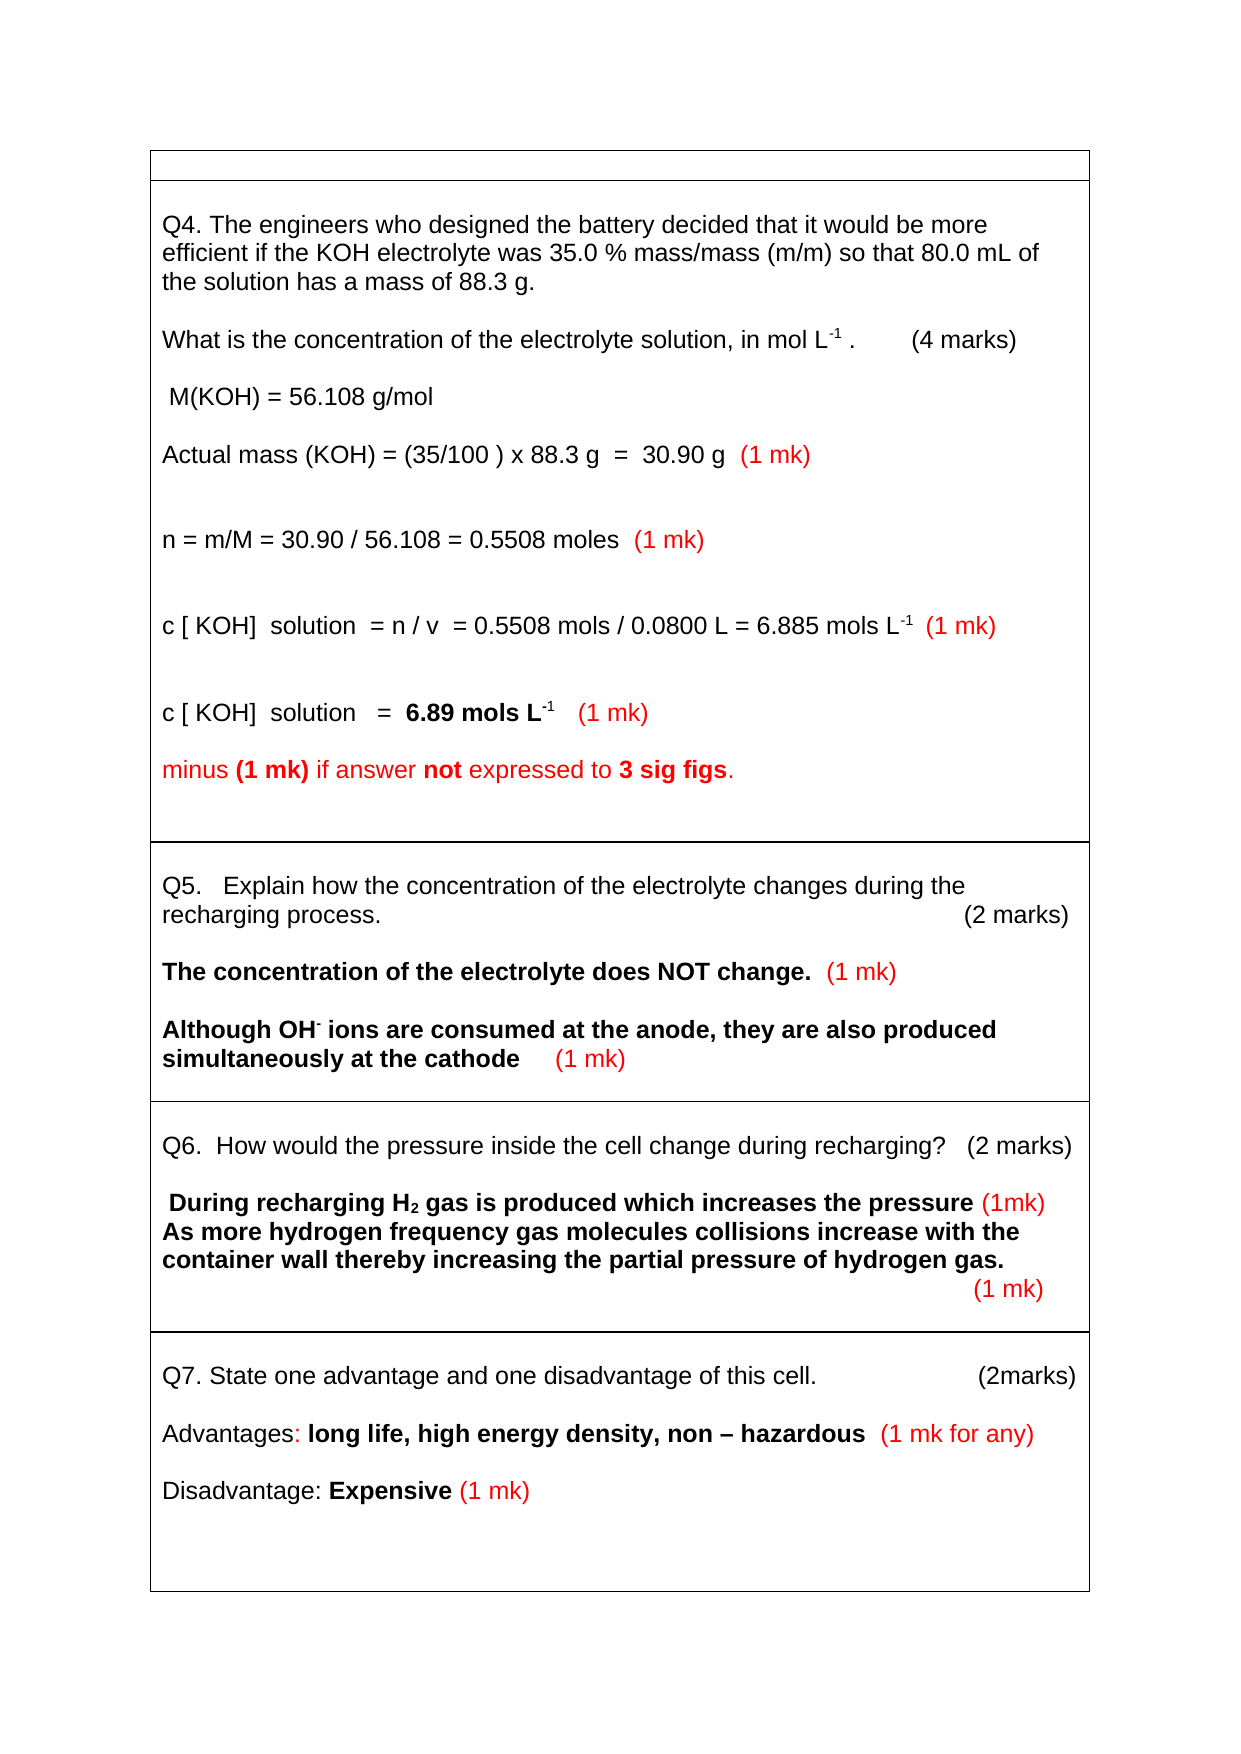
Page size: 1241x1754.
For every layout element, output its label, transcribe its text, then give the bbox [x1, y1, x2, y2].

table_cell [151, 151, 1089, 180]
table_cell Q5. Explain how the concentration of the electrolyte changes during the recharging process. (2 marks) The concentration of the electrolyte does NOT change. (1 mk) Although OH- ions are consumed at the anode, they are also produced simultaneously at the cathode (1 mk) [151, 843, 1089, 1101]
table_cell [151, 1333, 1089, 1591]
table_cell Q4. The engineers who designed the battery decided that it would be more efficient if the KOH electrolyte was 35.0 % mass/mass (m/m) so that 80.0 mL of the solution has a mass of 88.3 g. What is the concentration of the electrolyte solution, in mol L-1 . (4 marks) M(KOH) = 56.108 g/mol Actual mass (KOH) = (35/100 ) x 88.3 g = 30.90 g (1 mk) n = m/M = 30.90 / 56.108 = 0.5508 moles (1 mk) c [ KOH] solution = n / v = 0.5508 mols / 0.0800 L = 6.885 mols L-1 (1 mk) c [ KOH] solution = 6.89 mols L-1 (1 mk) minus (1 mk) if answer not expressed to 3 sig figs. [151, 181, 1089, 841]
table_cell Q6. How would the pressure inside the cell change during recharging? (2 marks) During recharging H2 gas is produced which increases the pressure (1mk) As more hydrogen frequency gas molecules collisions increase with the container wall thereby increasing the partial pressure of hydrogen gas. (1 mk) [151, 1102, 1089, 1331]
